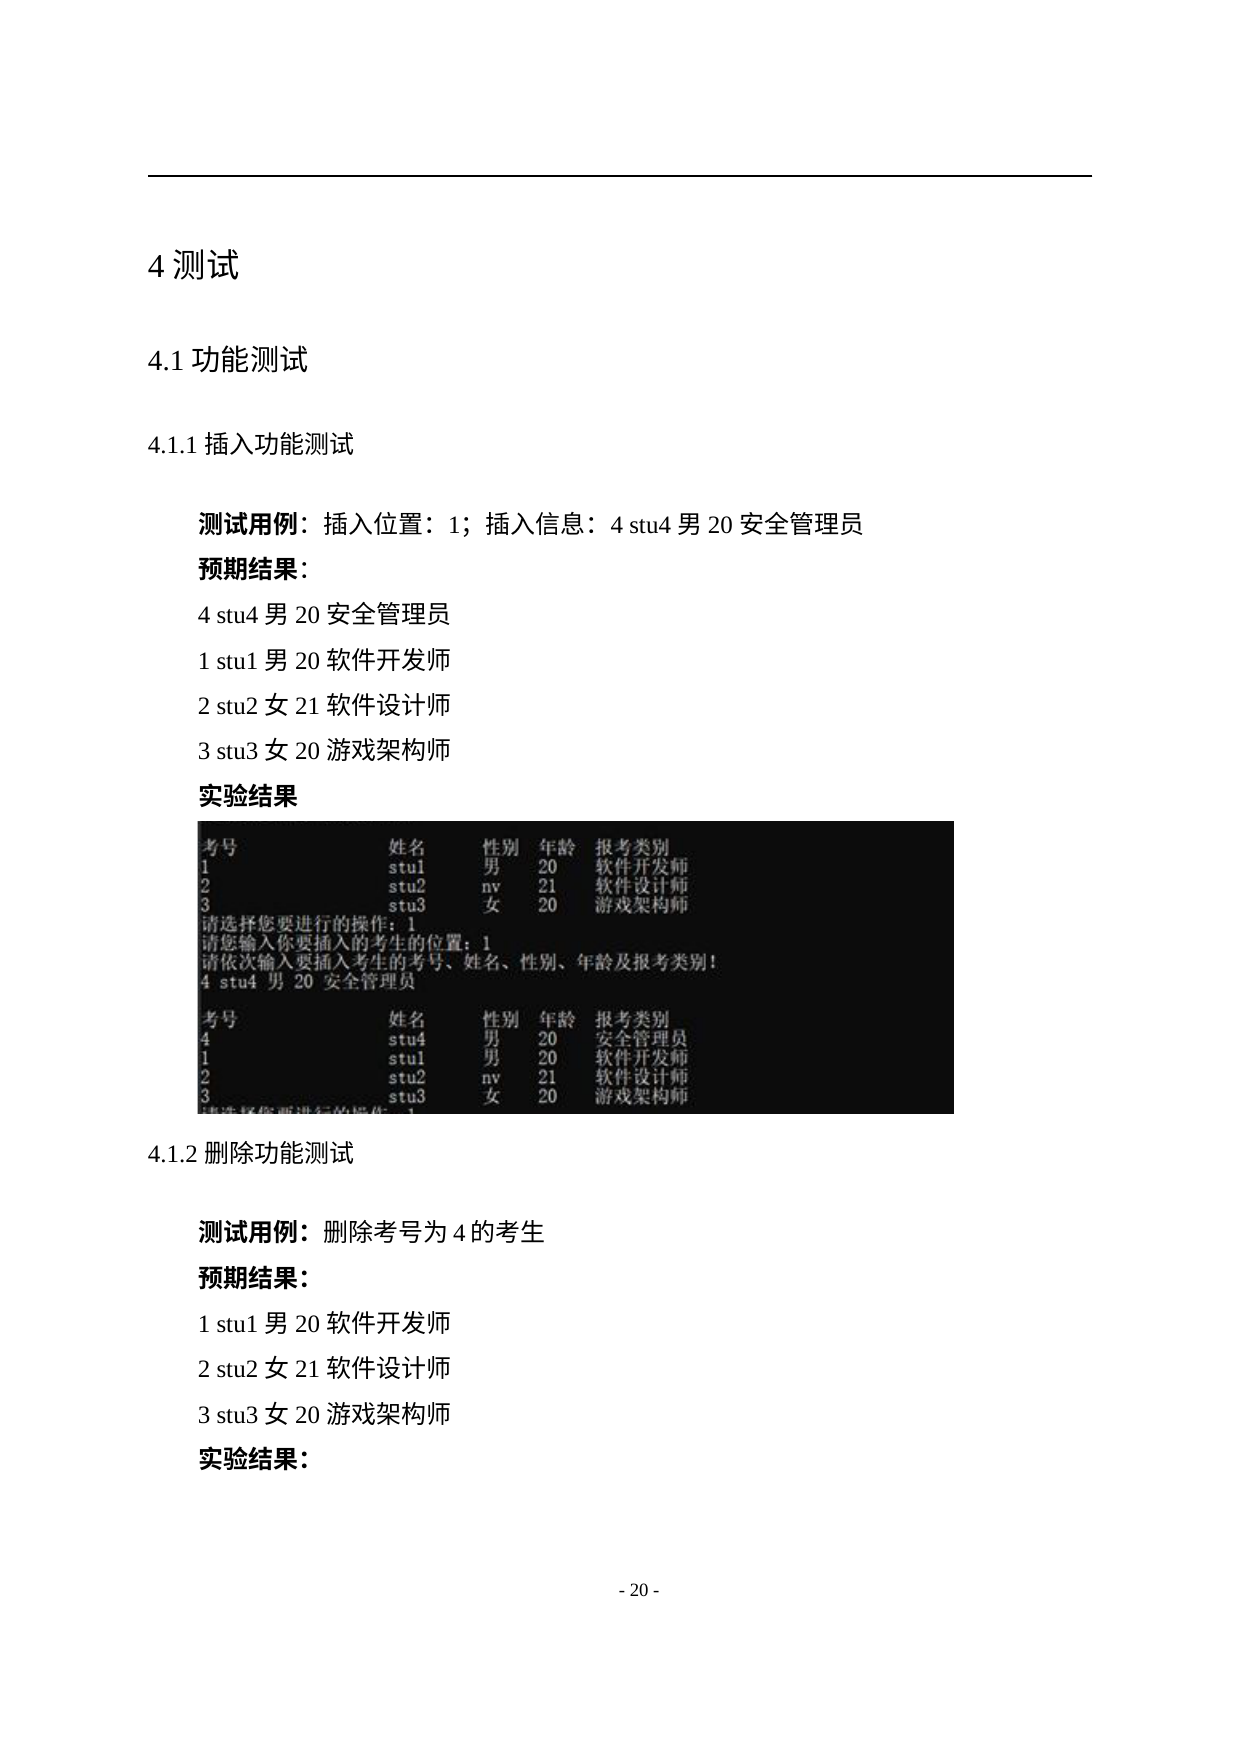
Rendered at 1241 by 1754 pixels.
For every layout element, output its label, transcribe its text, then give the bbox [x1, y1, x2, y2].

text 测试用例：插入位置：1；插入信息：4 stu4 男 20 安全管理员 [148, 504, 1092, 540]
text 1 stu1 男 20 软件开发师 [148, 640, 1092, 676]
text 1 stu1 男 20 软件开发师 [148, 1303, 1092, 1340]
subtitle 4.1.2 删除功能测试 [148, 1133, 1092, 1170]
text 2 stu2 女 21 软件设计师 [148, 1349, 1092, 1385]
subtitle 4 测试 [148, 239, 1092, 287]
text 实验结果： [148, 1439, 1092, 1476]
text 3 stu3 女 20 游戏架构师 [148, 1394, 1092, 1430]
text 测试用例：删除考号为4的考生 [148, 1213, 1092, 1249]
text 3 stu3 女 20 游戏架构师 [148, 731, 1092, 767]
text 4 stu4 男 20 安全管理员 [148, 595, 1092, 631]
picture [197, 821, 954, 1114]
text 预期结果： [148, 549, 1092, 586]
text 预期结果： [148, 1258, 1092, 1294]
text 实验结果 [148, 776, 1092, 812]
subtitle 4.1.1 插入功能测试 [148, 425, 1092, 461]
text 2 stu2 女 21 软件设计师 [148, 685, 1092, 722]
subtitle 4.1 功能测试 [148, 336, 1092, 379]
